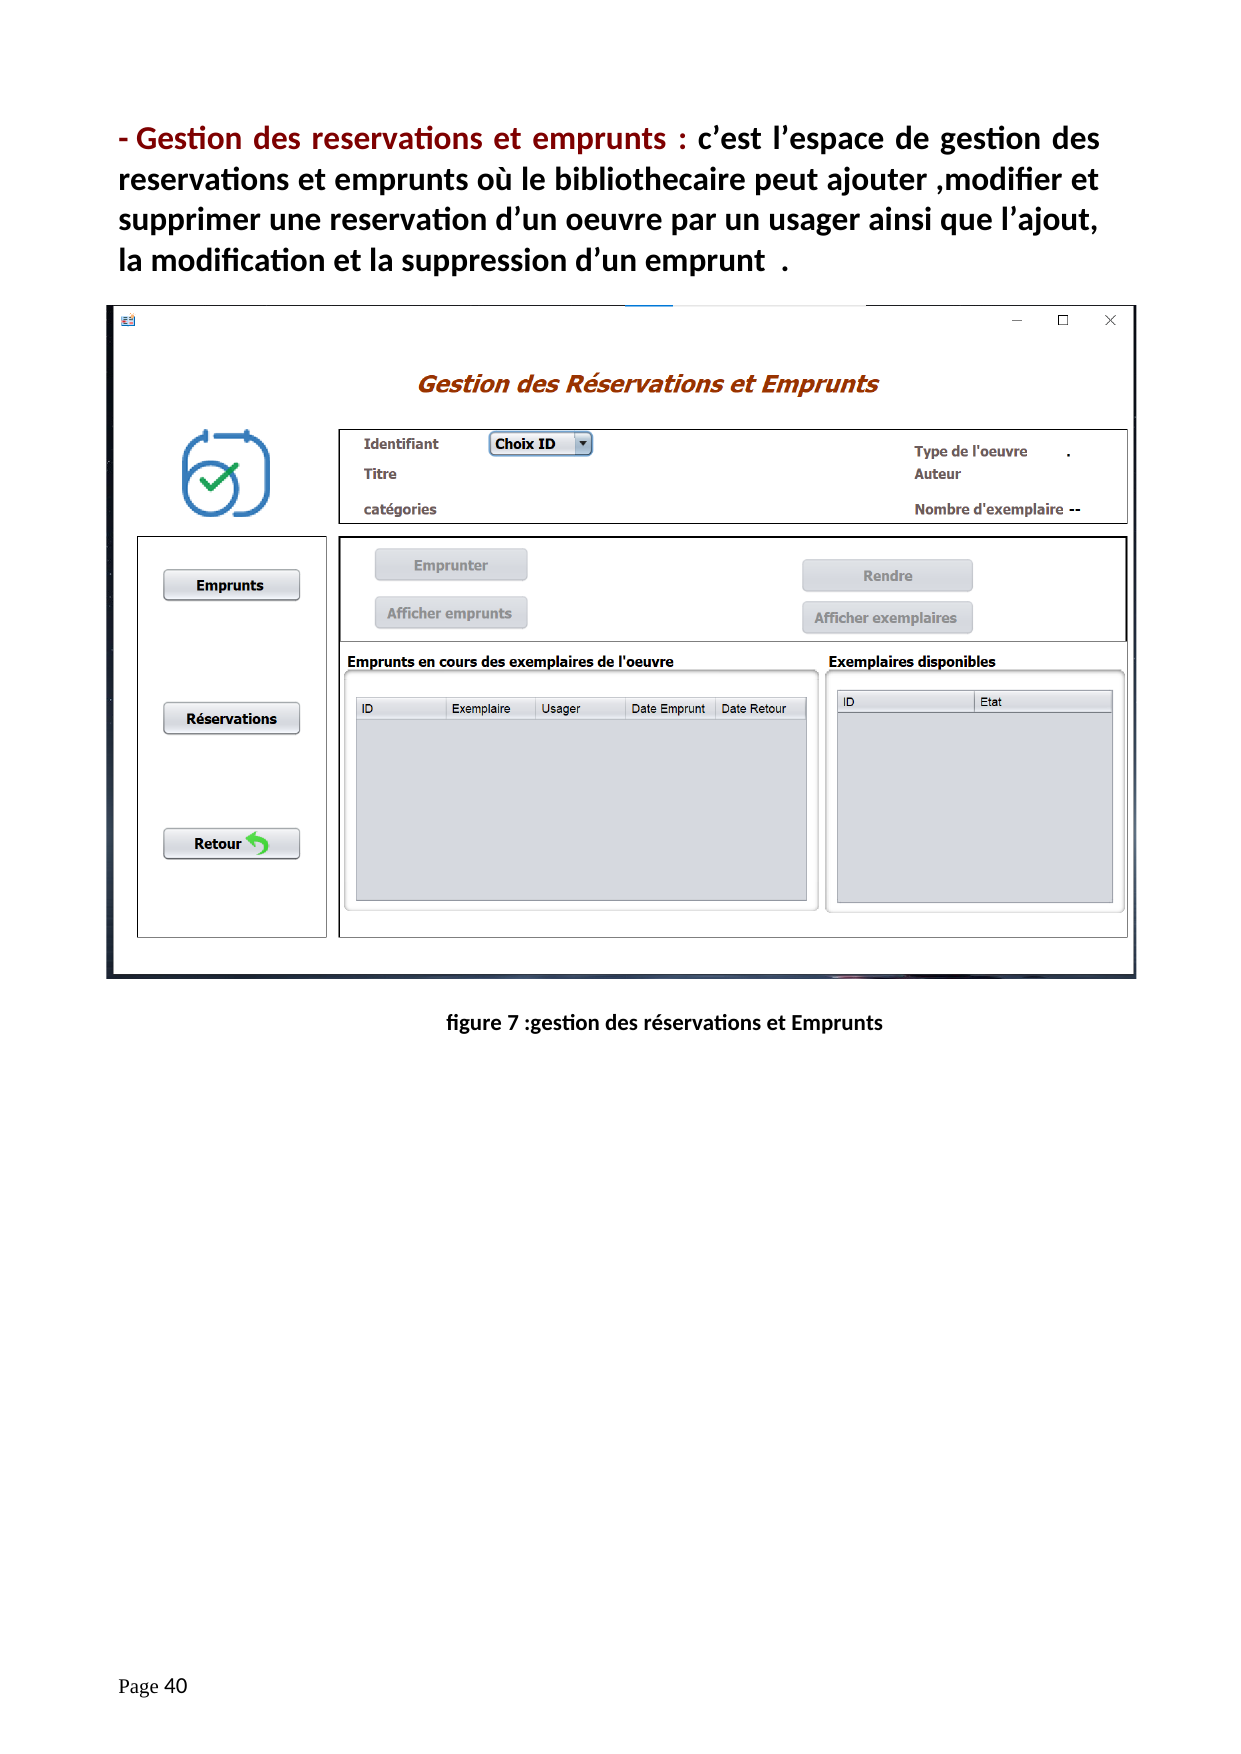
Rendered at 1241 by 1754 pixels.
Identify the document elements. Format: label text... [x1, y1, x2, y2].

subtitle Gestion des reservations et emprunts : c’est l’espace de gestion des reservations et emprunts où le bibliothecaire peut ajouter ,modifier et supprimer une reservation d’un oeuvre par un usager ainsi que l’ajout, la modification et la suppression d’un emprunt . [118, 117, 1100, 280]
picture [106, 305, 1137, 979]
text figure 7 :gestion des réservations et Emprunts [446, 1008, 1136, 1036]
